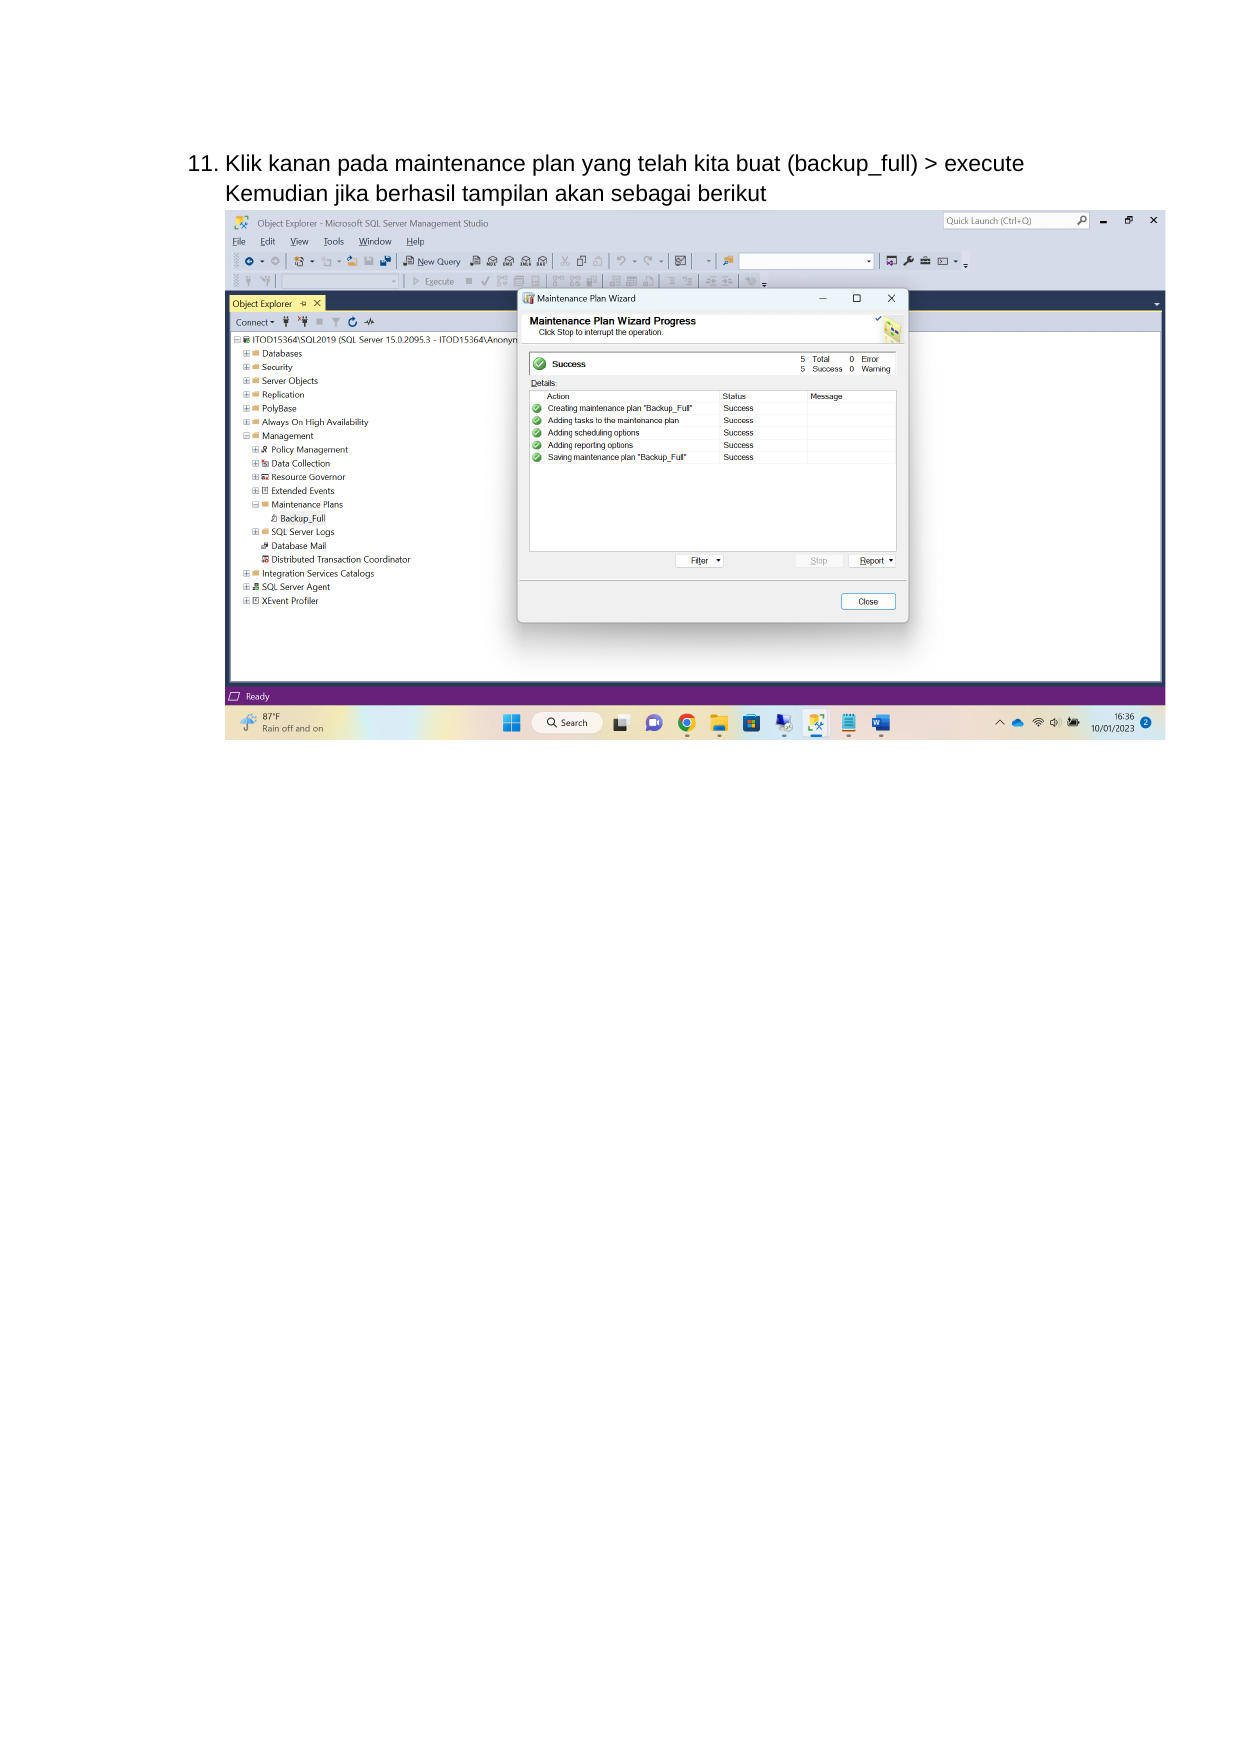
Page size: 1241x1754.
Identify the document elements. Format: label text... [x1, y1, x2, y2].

list Klik kanan pada maintenance plan yang telah kita buat (backup_full) > execute [187, 150, 1090, 176]
picture [225, 210, 1166, 740]
list Kemudian jika berhasil tampilan akan sebagai berikut [225, 180, 1090, 207]
